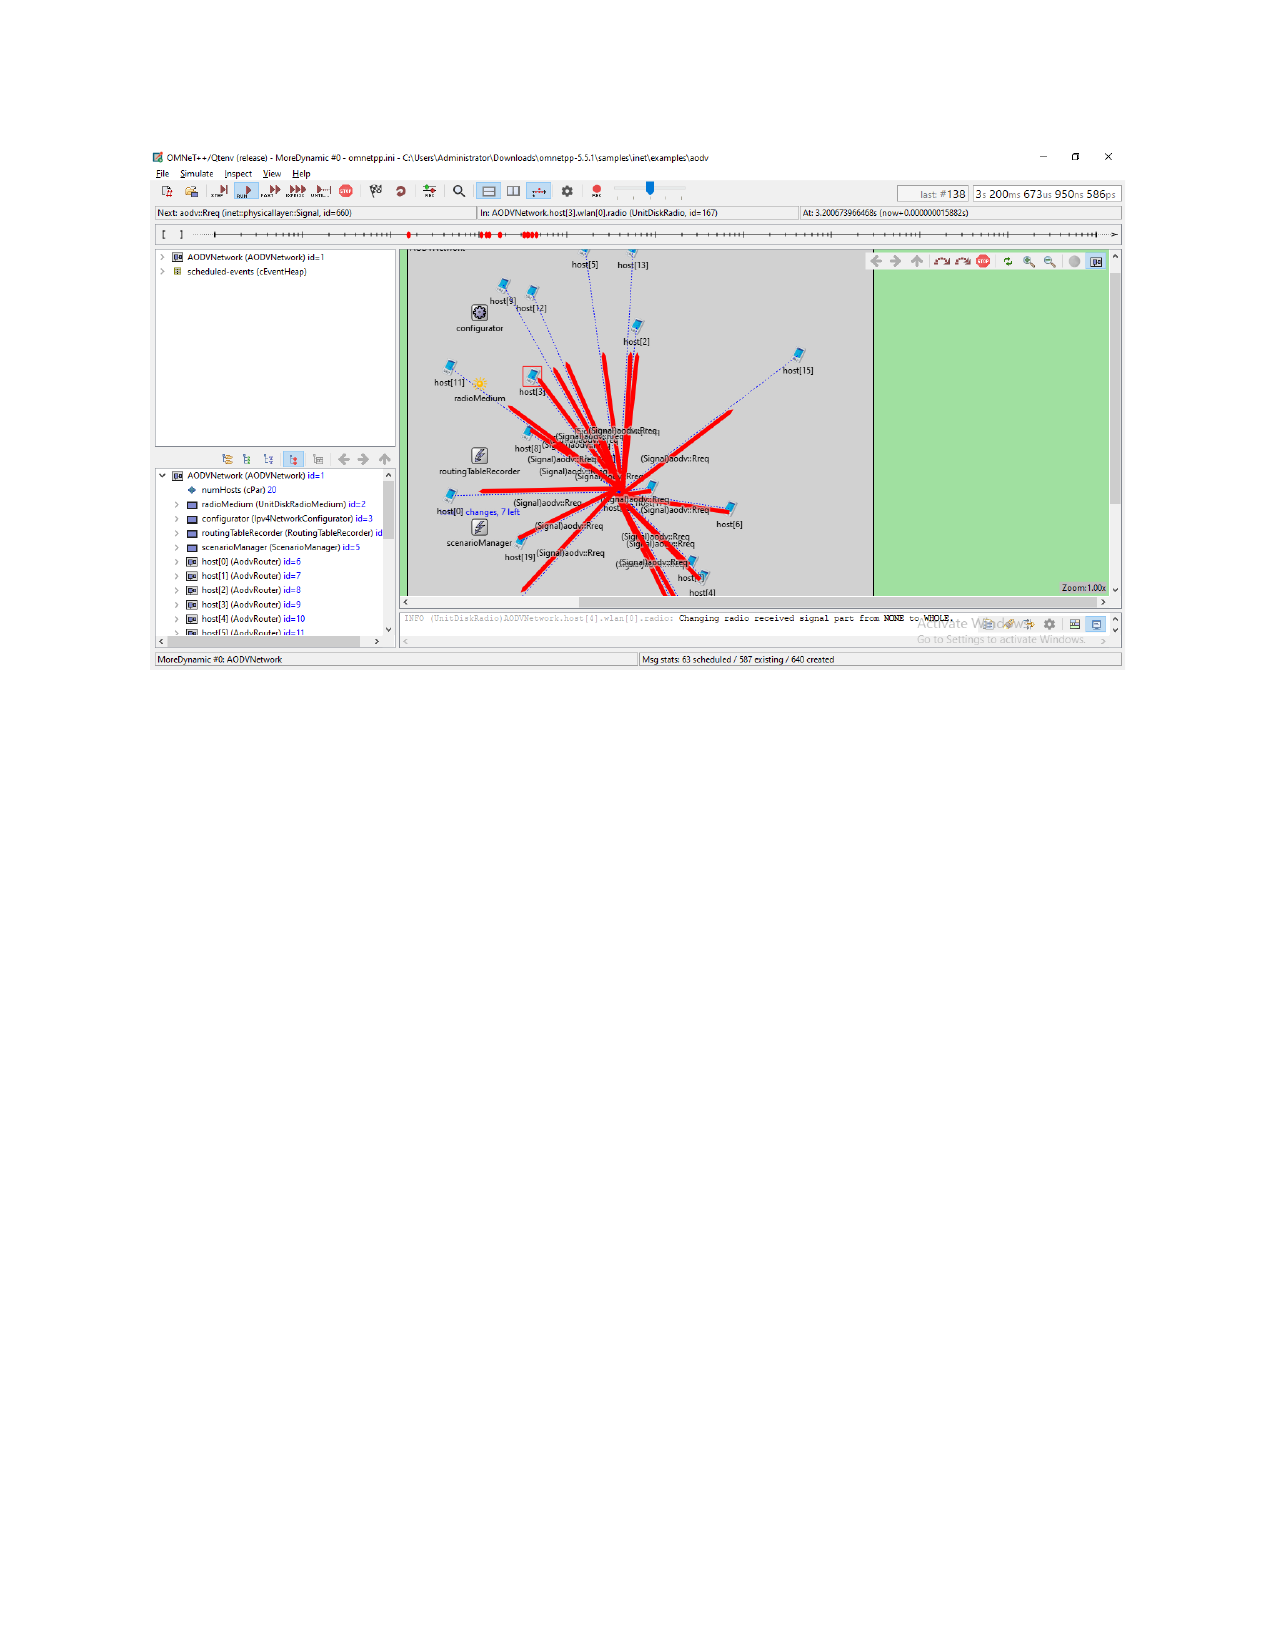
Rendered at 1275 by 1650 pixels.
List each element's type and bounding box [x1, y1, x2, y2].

picture [150, 150, 1125, 670]
